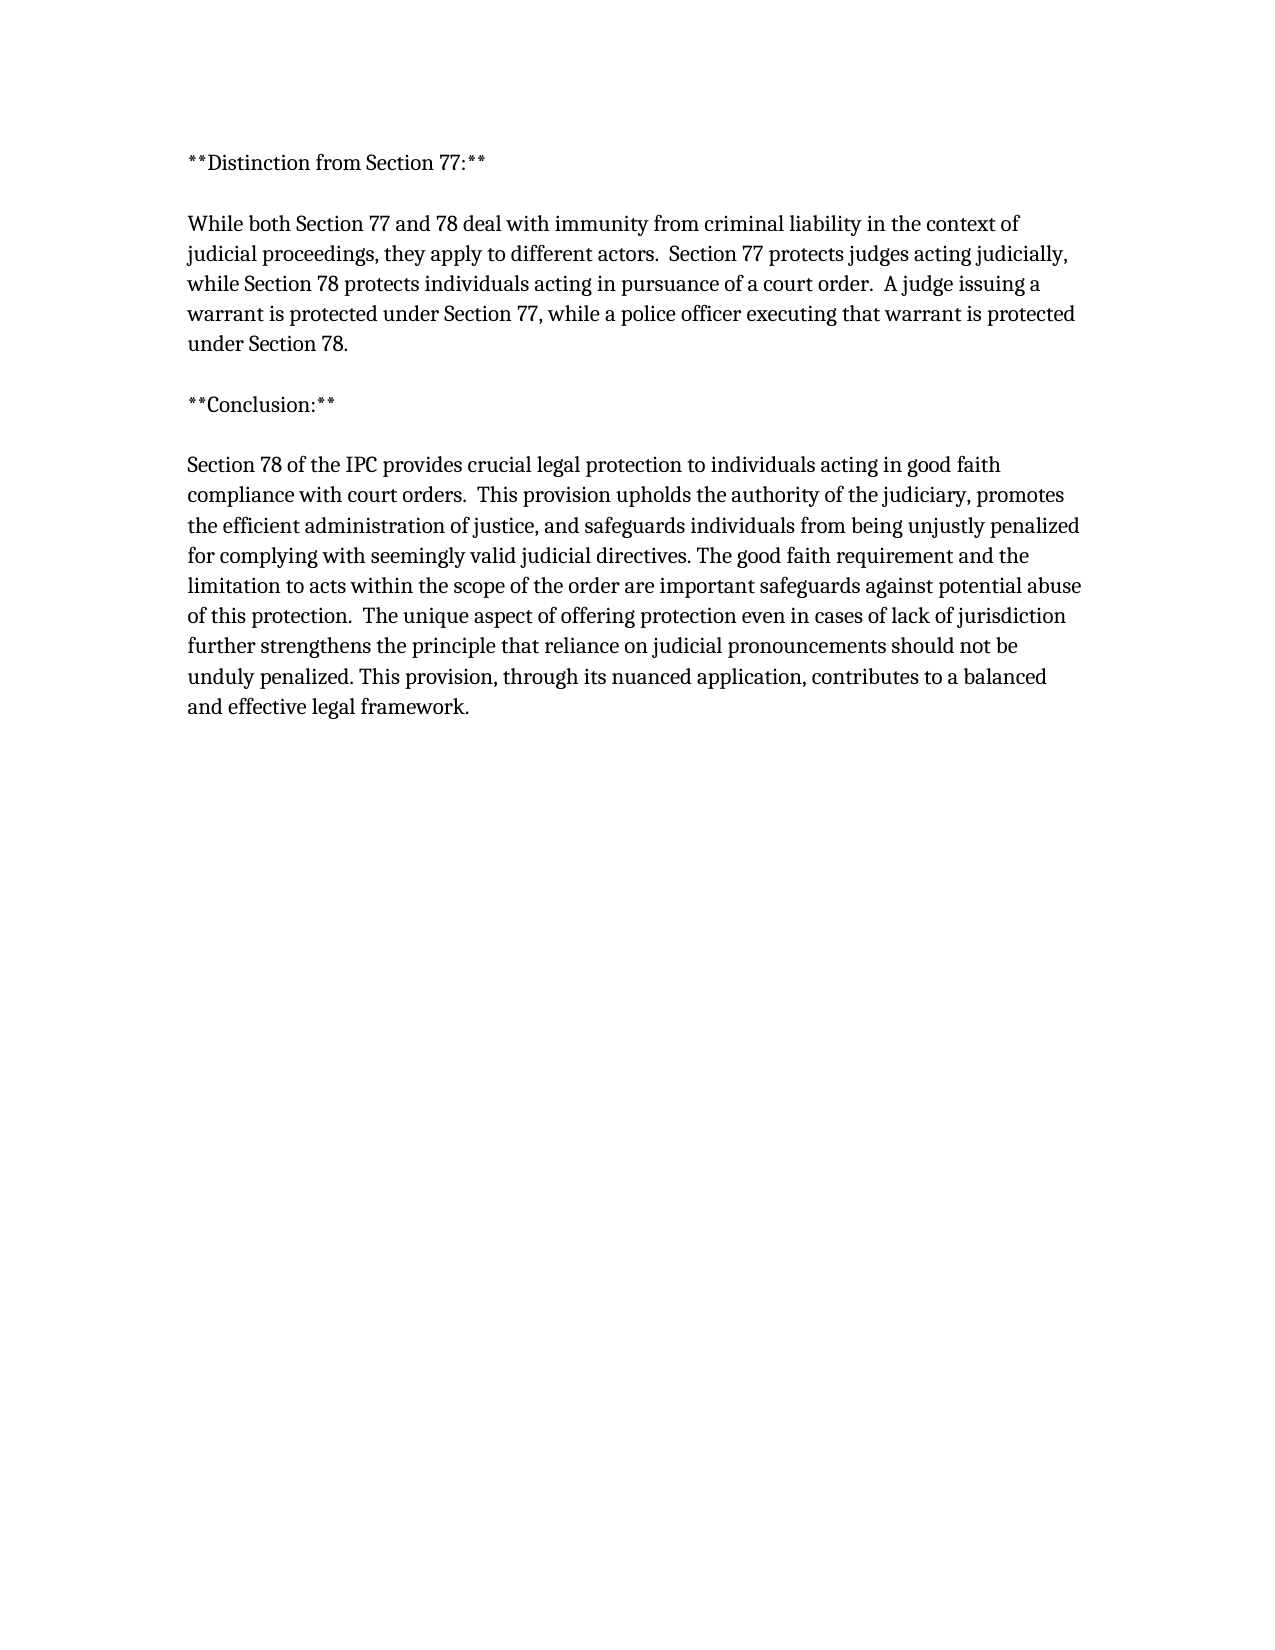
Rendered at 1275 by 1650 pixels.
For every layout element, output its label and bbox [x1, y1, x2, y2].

text [187, 150, 1087, 750]
